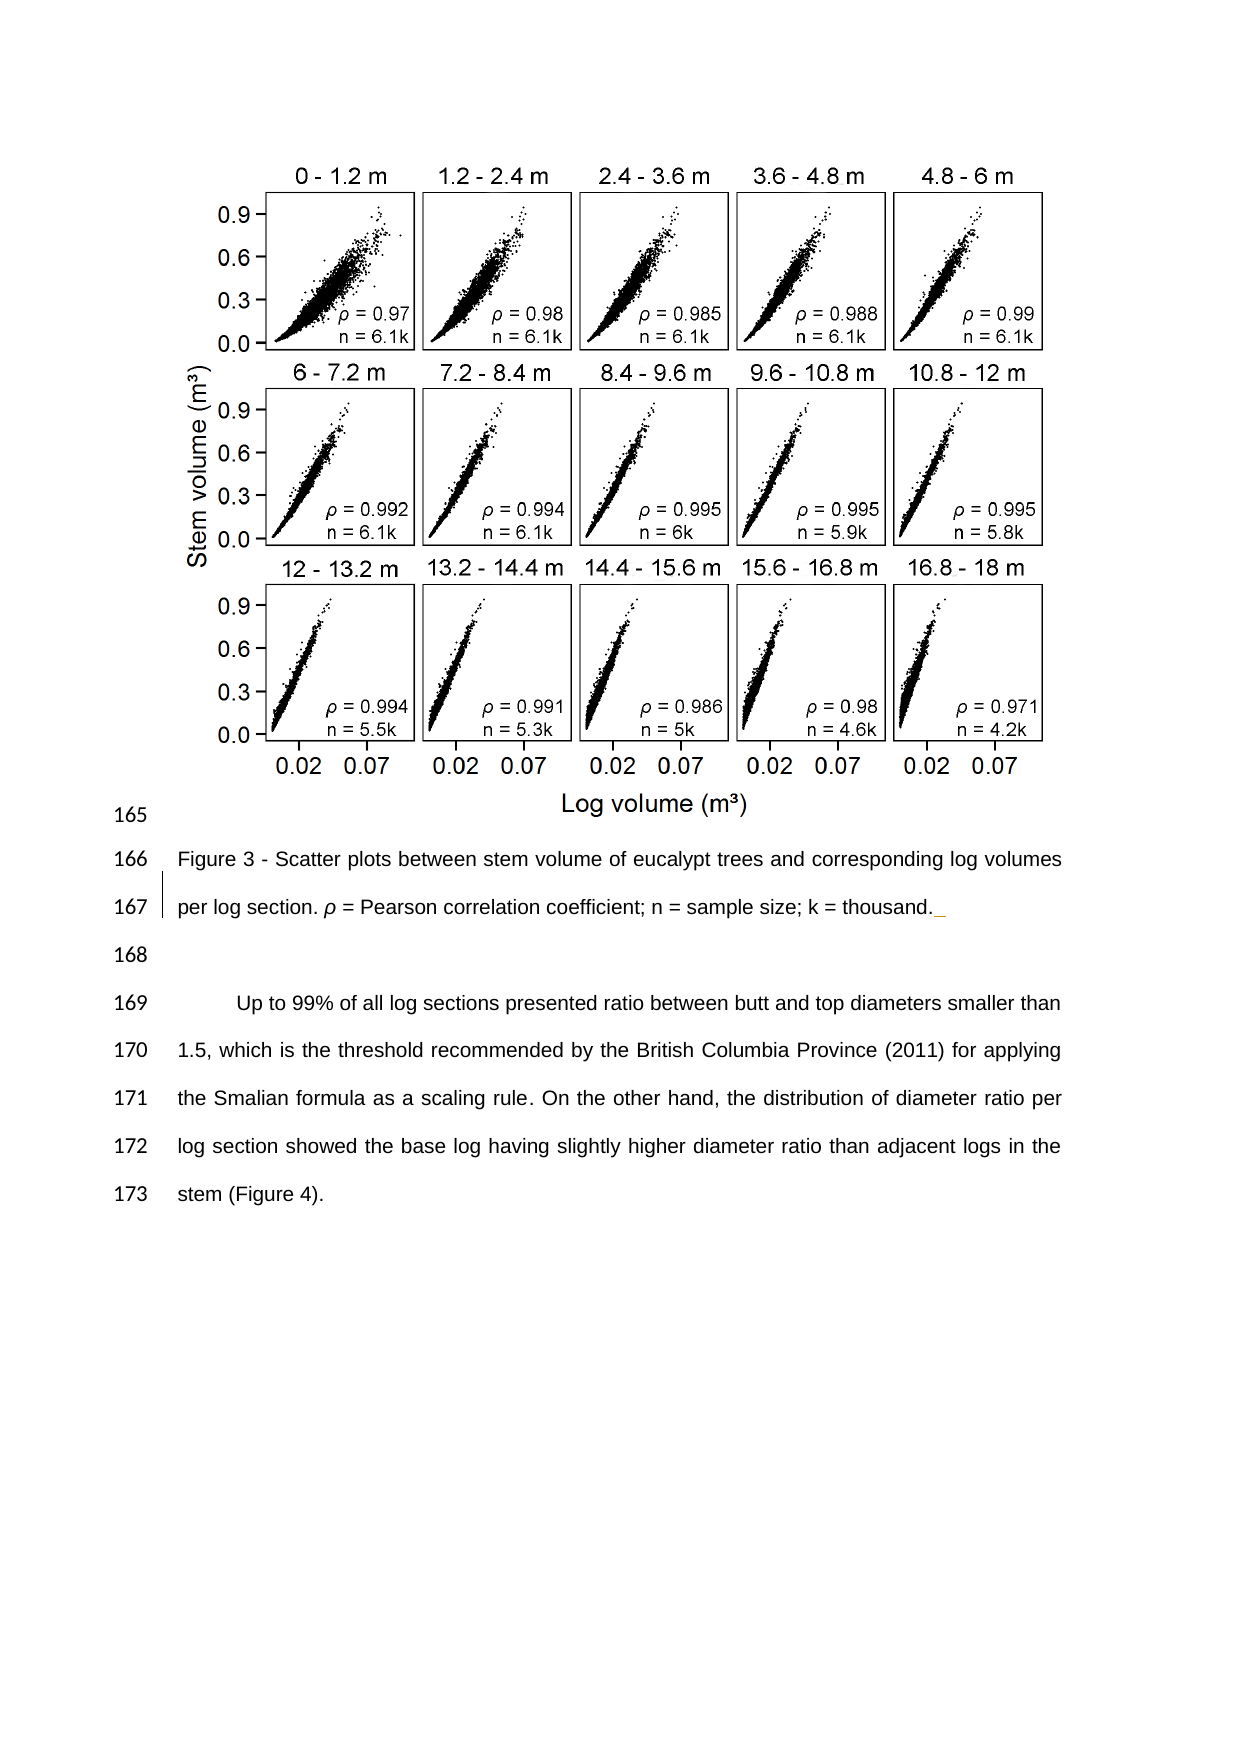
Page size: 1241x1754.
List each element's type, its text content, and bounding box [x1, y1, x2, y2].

text Figure 3 - Scatter plots between stem volume of eucalypt trees and corresponding log volumes per log section. ρ = Pearson correlation coefficient; n = sample size; k = thousand. [177, 847, 1063, 918]
picture [184, 147, 1057, 823]
text Up to 99% of all log sections presented ratio between butt and top diameters smaller than 1.5, which is the threshold recommended by the British Columbia Province (2011) for applying the Smalian formula as a scaling rule. On the other hand, the distribution of diameter ratio per log section showed the base log having slightly higher diameter ratio than adjacent logs in the stem (Figure 4). [177, 990, 1063, 1206]
